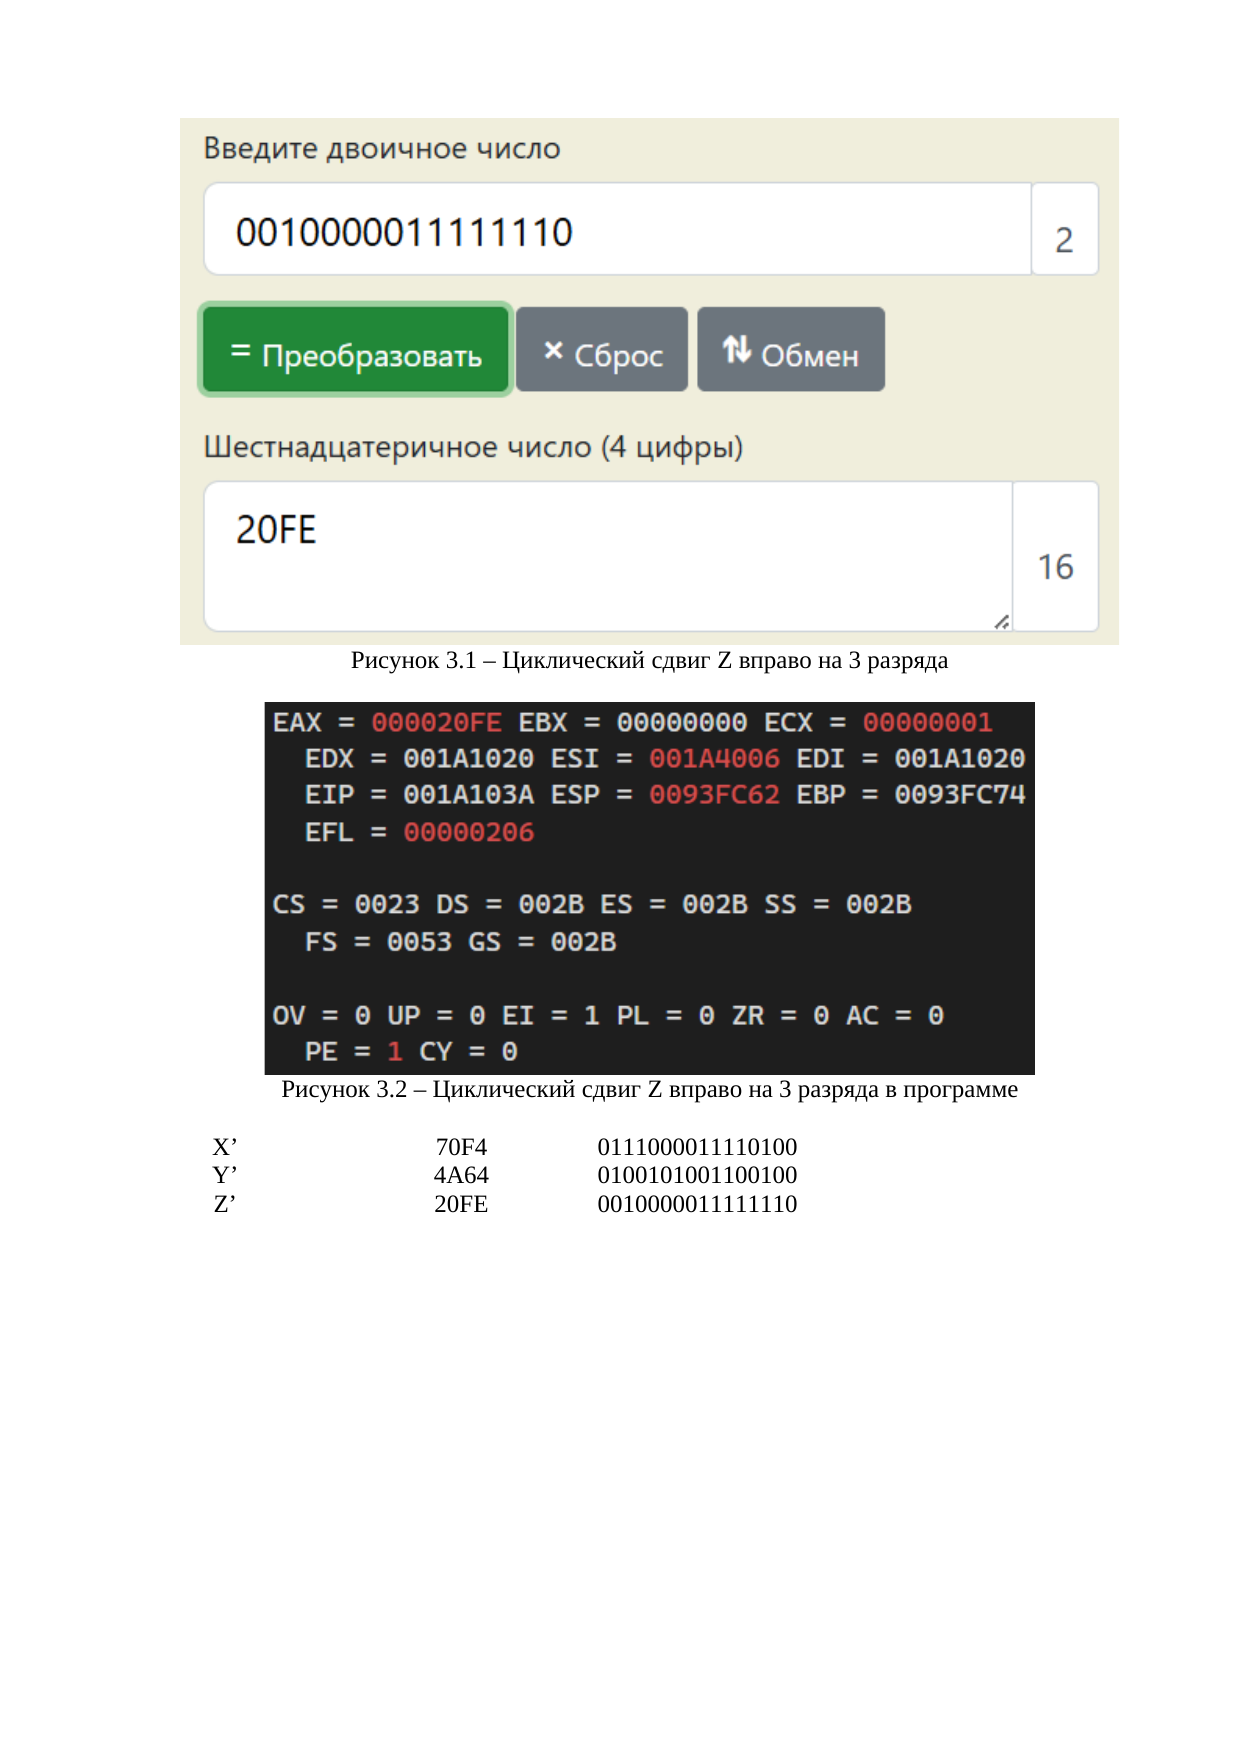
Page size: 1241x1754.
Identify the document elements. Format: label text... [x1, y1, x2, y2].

picture [180, 118, 1120, 645]
table_cell Y’ [107, 1161, 343, 1189]
table_cell 0010000011111110 [579, 1189, 816, 1218]
table_cell 4A64 [343, 1161, 579, 1189]
table_header 0111000011110100 [579, 1132, 816, 1161]
text Рисунок 3.1 – Циклический сдвиг Z вправо на 3 разряда [118, 645, 1181, 673]
table_cell Z’ [107, 1189, 343, 1218]
table_header 70F4 [343, 1132, 579, 1161]
table_header X’ [107, 1132, 343, 1161]
table_cell 0100101001100100 [579, 1161, 816, 1189]
table_cell 20FE [343, 1189, 579, 1218]
text Рисунок 3.2 – Циклический сдвиг Z вправо на 3 разряда в программе [118, 1074, 1181, 1103]
picture [264, 702, 1035, 1075]
